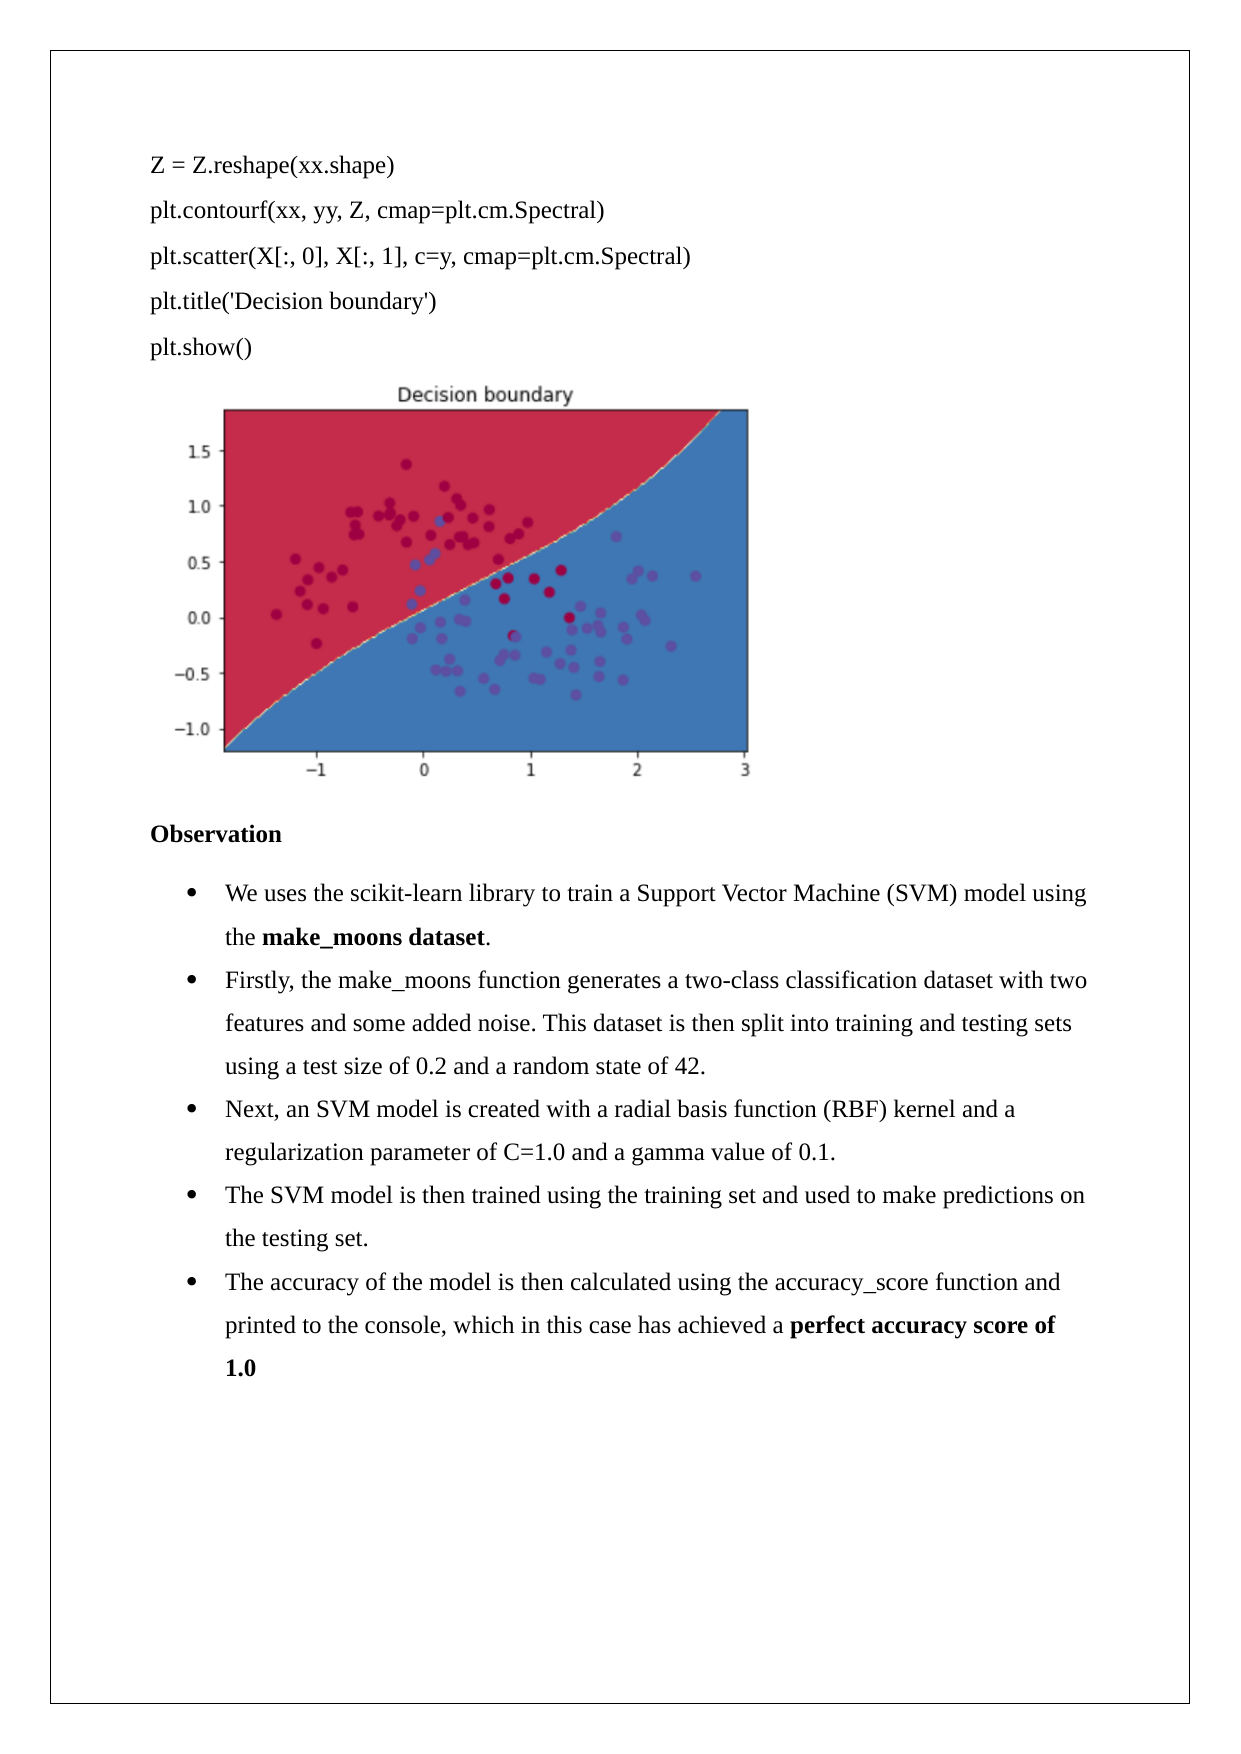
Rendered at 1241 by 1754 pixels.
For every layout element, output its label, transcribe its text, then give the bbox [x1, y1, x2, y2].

text plt.title('Decision boundary') [150, 286, 1090, 315]
list Next, an SVM model is created with a radial basis function (RBF) kernel and a regularization parameter of C=1.0 and a gamma value of 0.1. [187, 1094, 1090, 1166]
list The SVM model is then trained using the training set and used to make predictions on the testing set. [187, 1180, 1090, 1252]
text Observation [150, 819, 1090, 847]
text plt.scatter(X[:, 0], X[:, 1], c=y, cmap=plt.cm.Spectral) [150, 241, 1090, 269]
picture [150, 377, 848, 802]
text plt.show() [150, 332, 1090, 360]
list Firstly, the make_moons function generates a two-class classification dataset with two features and some added noise. This dataset is then split into training and testing sets using a test size of 0.2 and a random state of 42. [187, 965, 1090, 1080]
text plt.contourf(xx, yy, Z, cmap=plt.cm.Spectral) [150, 195, 1090, 224]
list We uses the scikit-learn library to train a Support Vector Machine (SVM) model using the make_moons dataset. [187, 878, 1090, 950]
list The accuracy of the model is then calculated using the accuracy_score function and printed to the console, which in this case has achieved a perfect accuracy score of 1.0 [187, 1267, 1090, 1382]
text Z = Z.reshape(xx.shape) [150, 150, 1090, 179]
